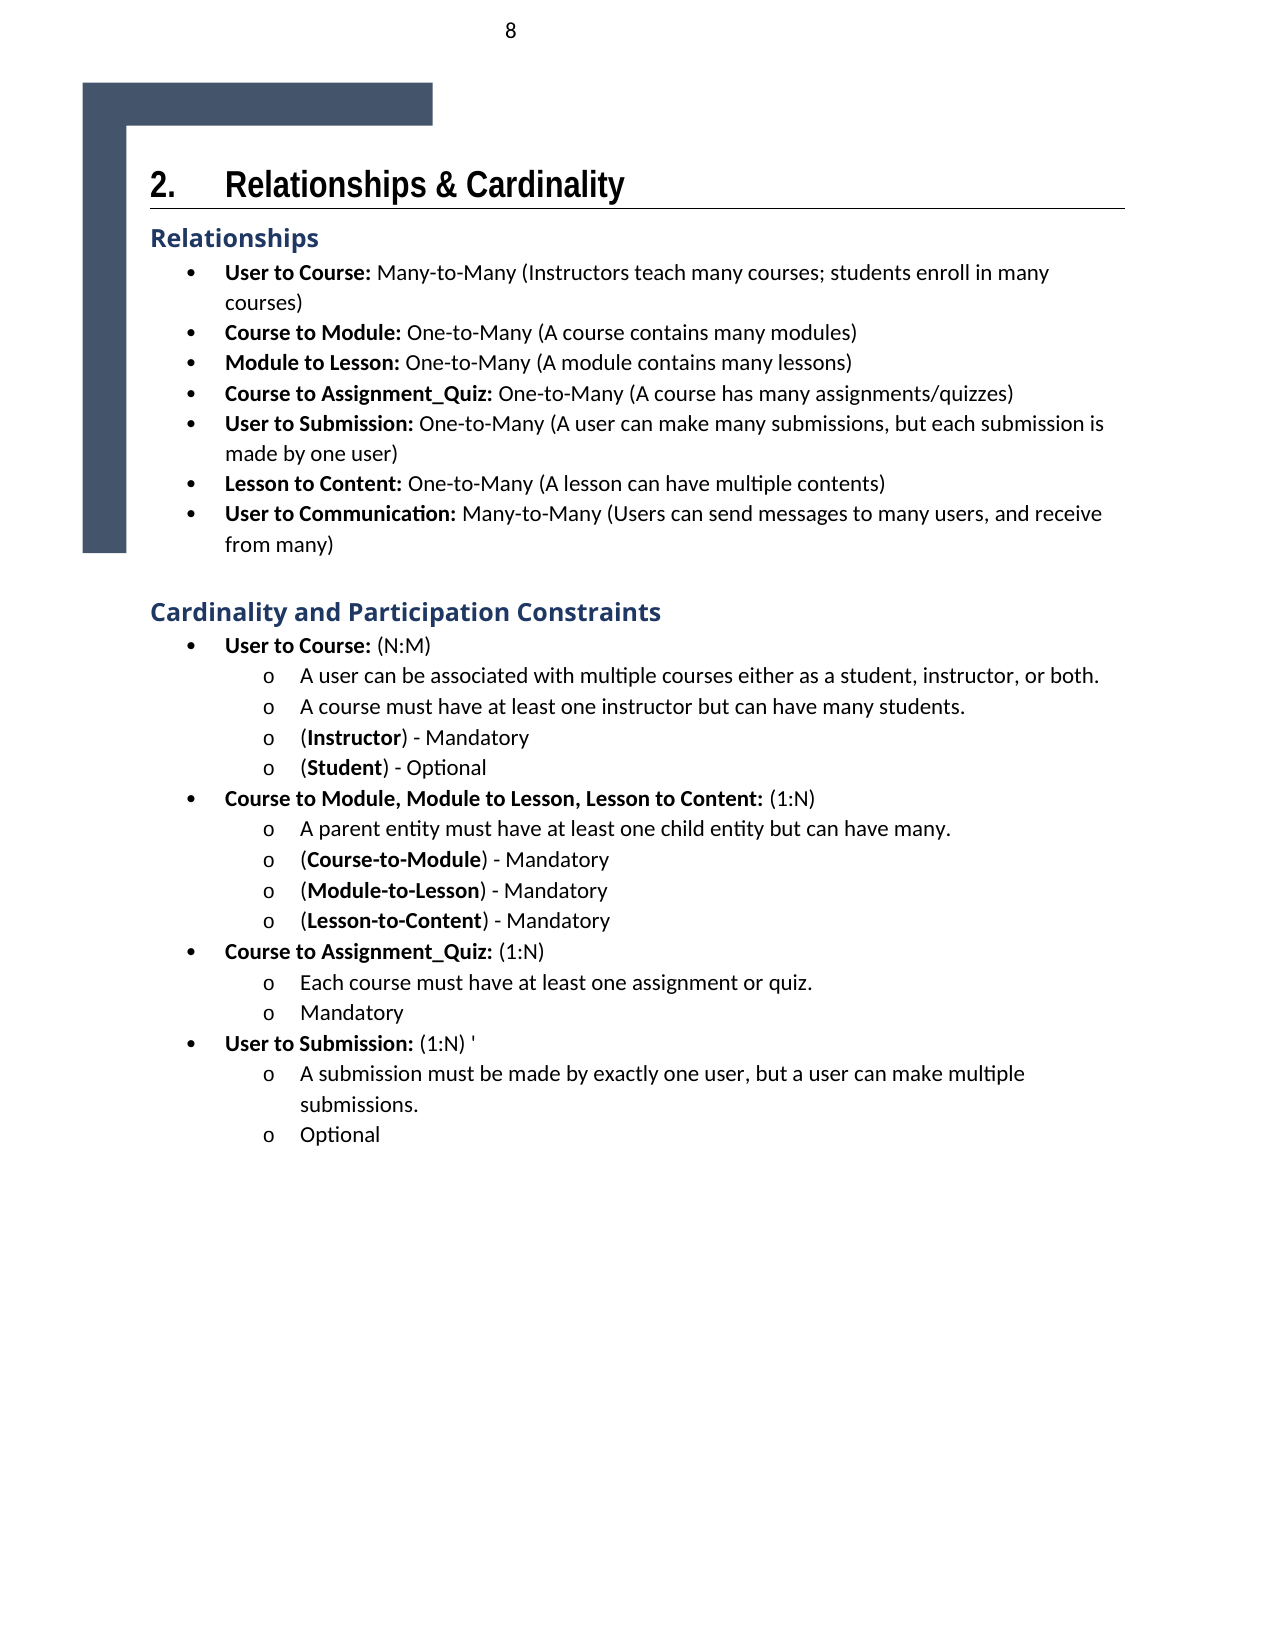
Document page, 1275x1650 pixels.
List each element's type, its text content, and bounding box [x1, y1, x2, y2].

list Course to Assignment_Quiz: One-to-Many (A course has many assignments/quizzes) [187, 379, 1125, 407]
subtitle Relationships [150, 221, 1125, 255]
list A user can be associated with multiple courses either as a student, instructor, or both. [262, 661, 1125, 690]
list User to Course: Many-to-Many (Instructors teach many courses; students enroll in many courses) [187, 258, 1125, 316]
list (Course-to-Module) - Mandatory [262, 845, 1125, 874]
list User to Submission: (1:N) ' [187, 1029, 1125, 1057]
list (Student) - Optional [262, 753, 1125, 782]
list User to Submission: One-to-Many (A user can make many submissions, but each submission is made by one user) [187, 409, 1125, 467]
list Course to Assignment_Quiz: (1:N) [187, 937, 1125, 965]
list A parent entity must have at least one child entity but can have many. [262, 814, 1125, 843]
list (Instructor) - Mandatory [262, 723, 1125, 751]
subtitle Relationships & Cardinality [150, 162, 1125, 208]
list Optional [262, 1120, 1125, 1149]
list (Lesson-to-Content) - Mandatory [262, 907, 1125, 935]
list Module to Lesson: One-to-Many (A module contains many lessons) [187, 348, 1125, 377]
list (Module-to-Lesson) - Mandatory [262, 876, 1125, 904]
list A submission must be made by exactly one user, but a user can make multiple submissions. [262, 1059, 1125, 1118]
list Course to Module, Module to Lesson, Lesson to Content: (1:N) [187, 784, 1125, 812]
list Each course must have at least one assignment or quiz. [262, 968, 1125, 996]
list User to Communication: Many-to-Many (Users can send messages to many users, and receive from many) [187, 499, 1125, 558]
subtitle Cardinality and Participation Constraints [150, 594, 1125, 628]
list Mandatory [262, 998, 1125, 1027]
list Lesson to Content: One-to-Many (A lesson can have multiple contents) [187, 469, 1125, 497]
list User to Course: (N:M) [187, 631, 1125, 659]
list Course to Module: One-to-Many (A course contains many modules) [187, 318, 1125, 346]
list A course must have at least one instructor but can have many students. [262, 692, 1125, 721]
